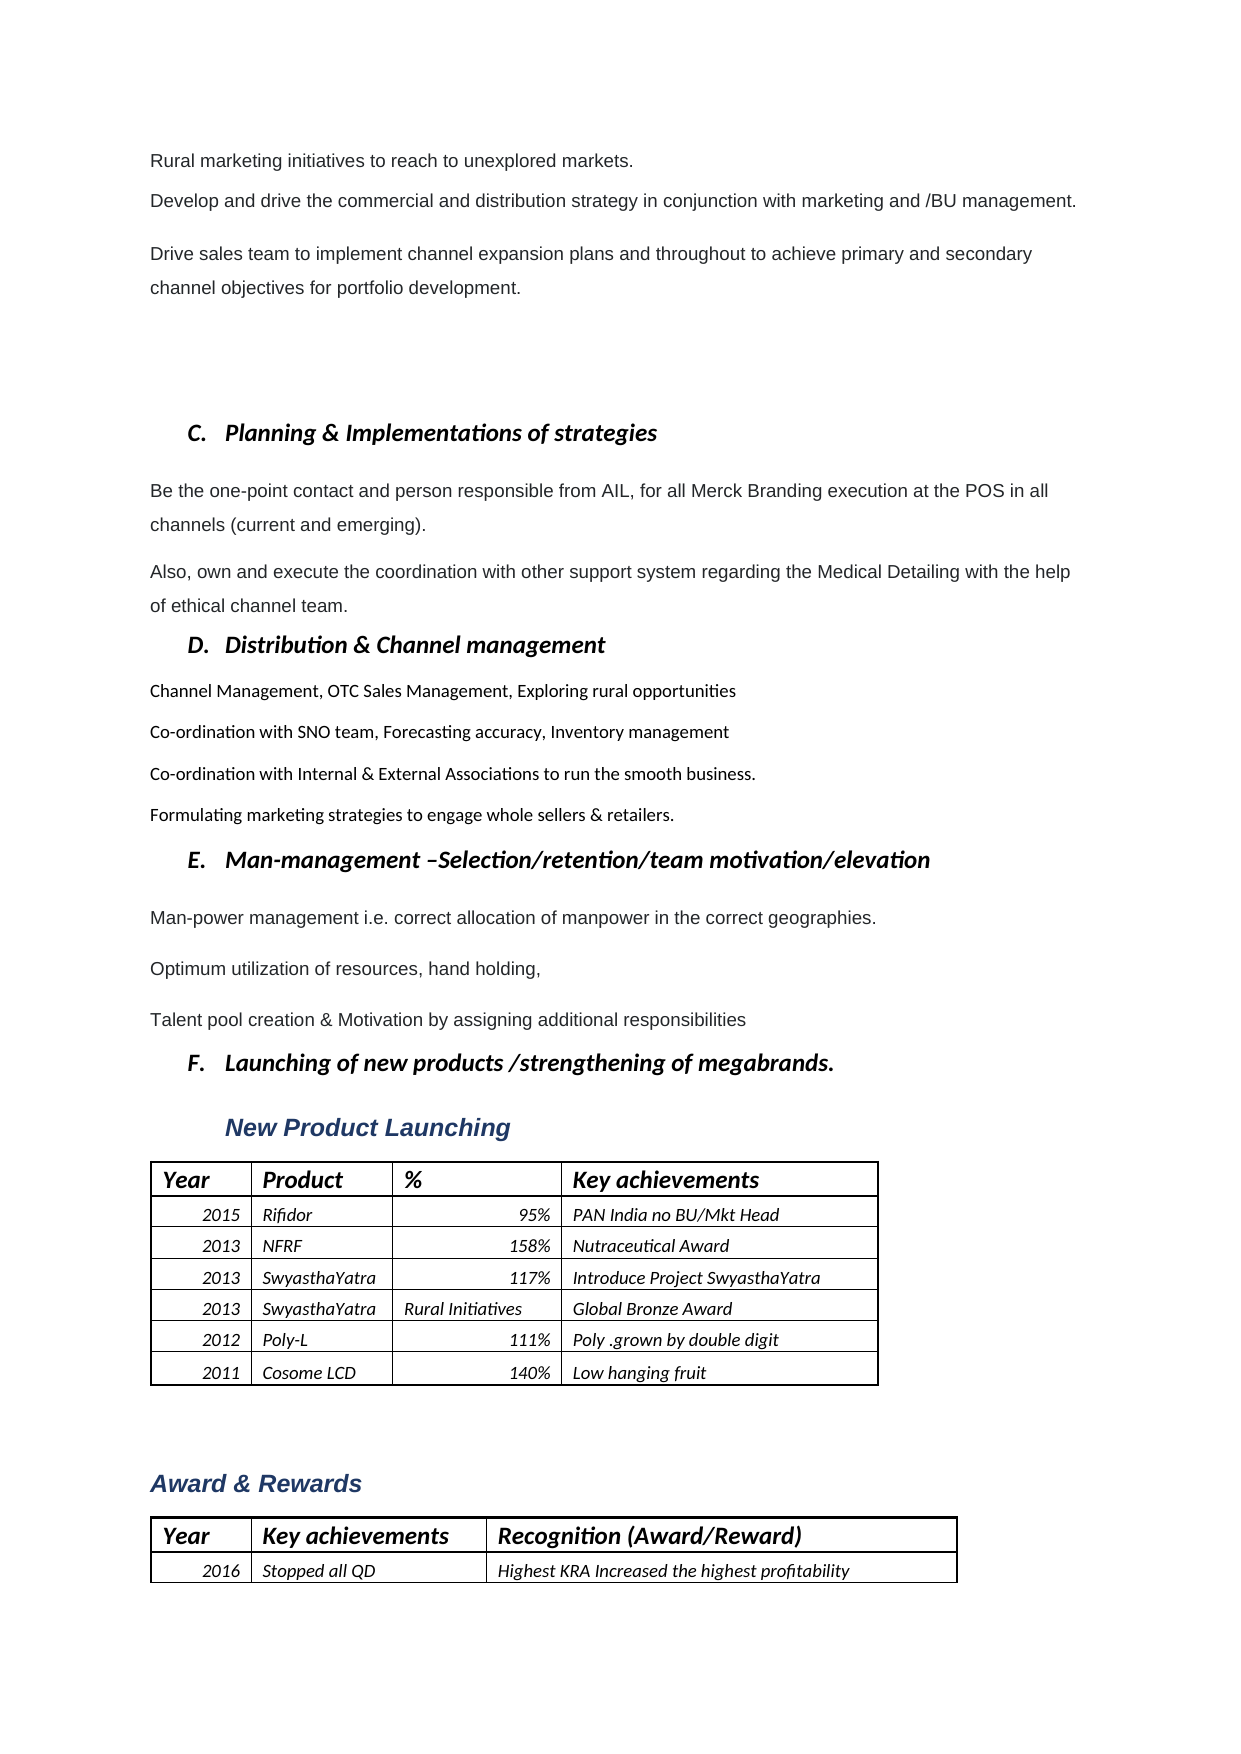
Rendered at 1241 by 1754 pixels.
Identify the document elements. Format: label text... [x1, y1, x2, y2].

text Optimum utilization of resources, hand holding, [150, 945, 1090, 979]
text Talent pool creation & Motivation by assigning additional responsibilities [150, 996, 1090, 1030]
list Launching of new products /strengthening of megabrands. [187, 1047, 1090, 1078]
text Develop and drive the commercial and distribution strategy in conjunction with marketing and /BU management. [150, 190, 1090, 211]
table_cell 2013 [152, 1290, 251, 1320]
table_cell Cosome LCD [252, 1352, 392, 1384]
table_cell 140% [393, 1352, 561, 1384]
table_cell 2016 [152, 1553, 251, 1582]
table_header Recognition (Award/Reward) [487, 1519, 956, 1551]
table_cell 95% [393, 1197, 561, 1226]
table_cell 2011 [152, 1352, 251, 1384]
list Man-management –Selection/retention/team motivation/elevation [187, 844, 1090, 875]
list Distribution & Channel management [187, 629, 1090, 660]
table_cell Introduce Project SwyasthaYatra [562, 1259, 877, 1289]
text Co-ordination with SNO team, Forecasting accuracy, Inventory management [150, 720, 1090, 743]
text Award & Rewards [150, 1469, 1090, 1497]
table_cell Highest KRA Increased the highest profitability [487, 1553, 956, 1582]
table_header Year [152, 1163, 251, 1195]
table_cell 158% [393, 1227, 561, 1257]
table_cell 2015 [152, 1197, 251, 1226]
table_header Key achievements [562, 1163, 877, 1195]
table_cell SwyasthaYatra [252, 1259, 392, 1289]
table_cell SwyasthaYatra [252, 1290, 392, 1320]
text Be the one-point contact and person responsible from AIL, for all Merck Branding execution at the POS in all channels (current and emerging). [150, 467, 1090, 536]
table_header Key achievements [252, 1519, 486, 1551]
table_cell 2012 [152, 1321, 251, 1351]
table_cell 2013 [152, 1227, 251, 1257]
text Man-power management i.e. correct allocation of manpower in the correct geographies. [150, 894, 1090, 928]
table_cell NFRF [252, 1227, 392, 1257]
table_cell Rifidor [252, 1197, 392, 1226]
text Drive sales team to implement channel expansion plans and throughout to achieve primary and secondary channel objectives for portfolio development. [150, 230, 1090, 298]
table_cell Global Bronze Award [562, 1290, 877, 1320]
table_cell Low hanging fruit [562, 1352, 877, 1384]
table_cell 2013 [152, 1259, 251, 1289]
table_header Product [252, 1163, 392, 1195]
table_cell Poly-L [252, 1321, 392, 1351]
text Channel Management, OTC Sales Management, Exploring rural opportunities [150, 679, 1090, 702]
table_cell Rural Initiatives [393, 1290, 561, 1320]
table_cell 111% [393, 1321, 561, 1351]
table_cell Stopped all QD [252, 1553, 486, 1582]
text Co-ordination with Internal & External Associations to run the smooth business. [150, 762, 1090, 784]
table_cell 117% [393, 1259, 561, 1289]
table_cell Poly .grown by double digit [562, 1321, 877, 1351]
list New Product Launching [225, 1113, 1090, 1142]
table_header Year [152, 1519, 251, 1551]
table_header % [393, 1163, 561, 1195]
text Rural marketing initiatives to reach to unexplored markets. [150, 150, 1090, 172]
table_cell Nutraceutical Award [562, 1227, 877, 1257]
text Also, own and execute the coordination with other support system regarding the Medical Detailing with the help of ethical channel team. [150, 548, 1090, 617]
list Planning & Implementations of strategies [187, 417, 1090, 448]
table_cell PAN India no BU/Mkt Head [562, 1197, 877, 1226]
text Formulating marketing strategies to engage whole sellers & retailers. [150, 803, 1090, 826]
